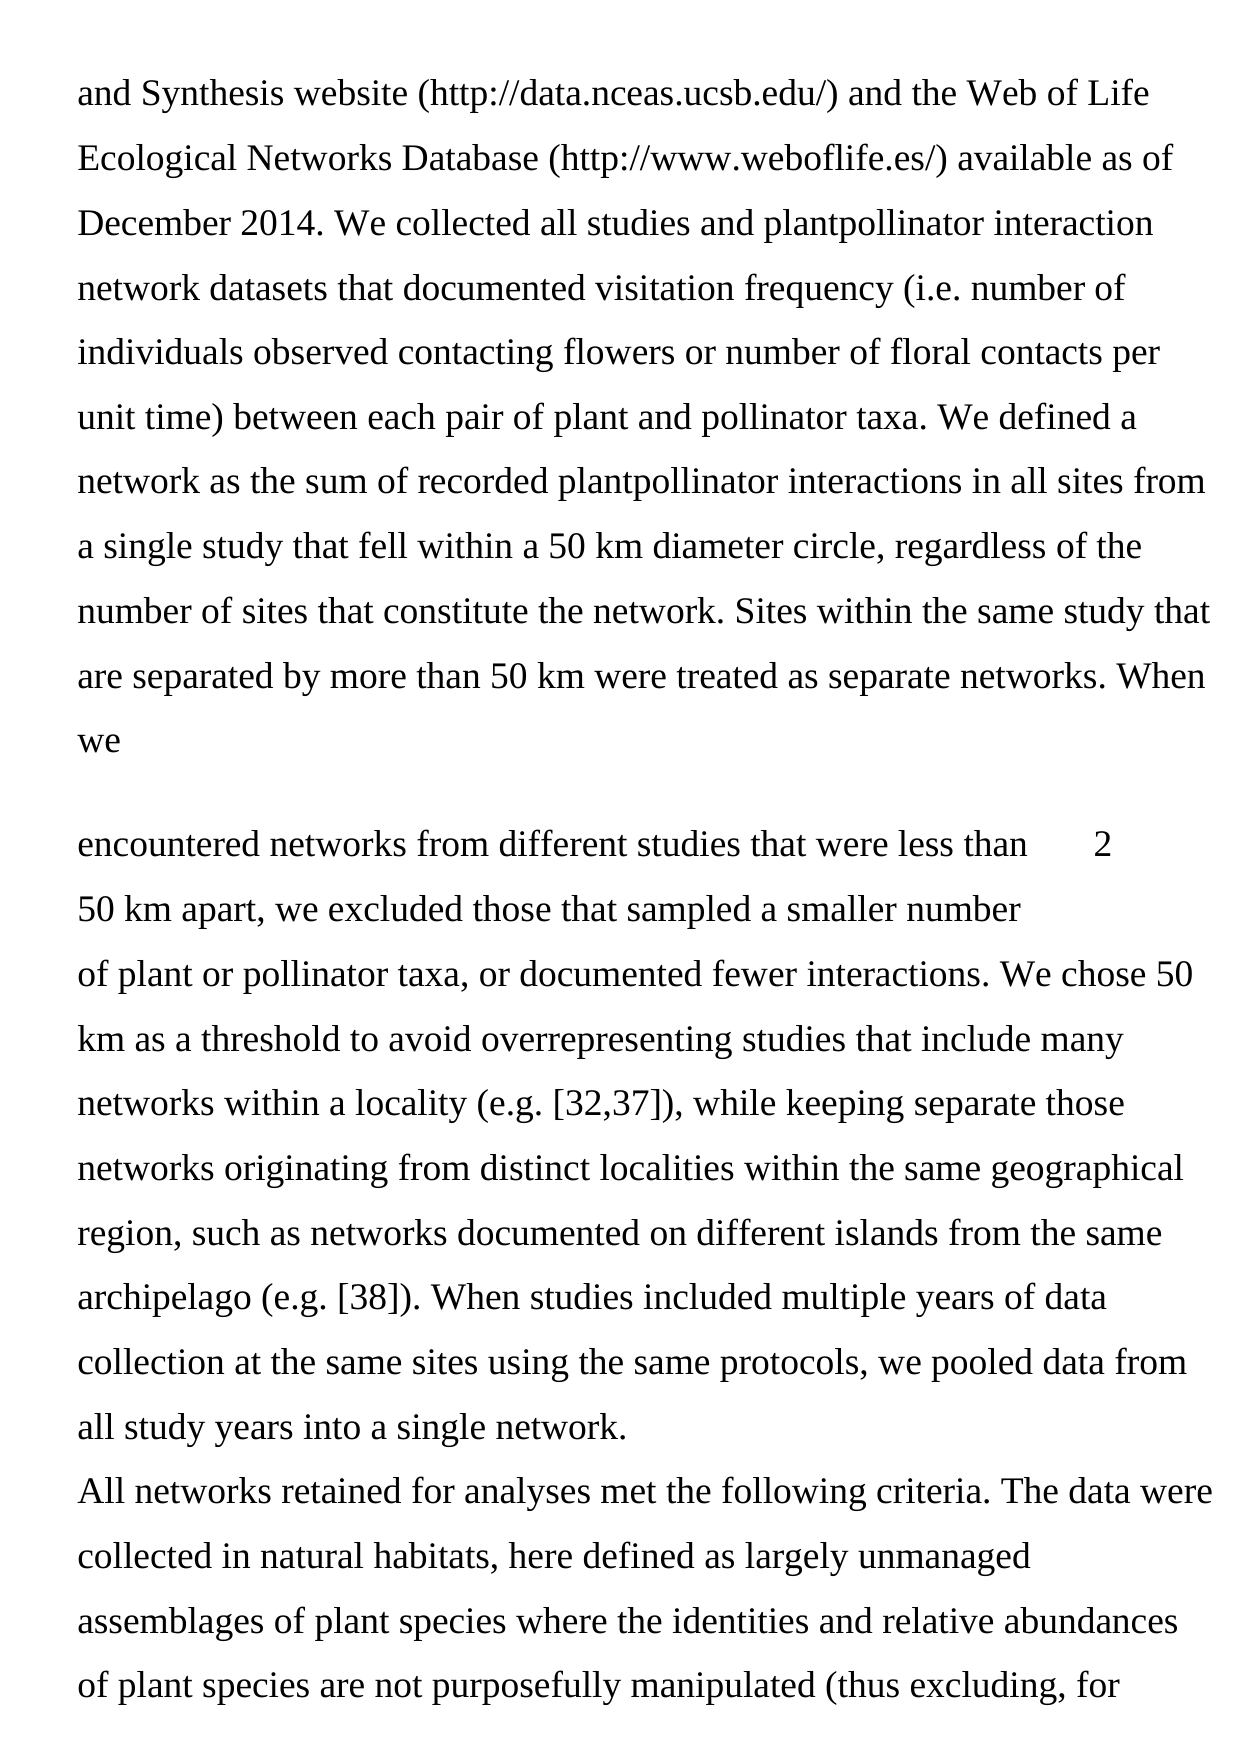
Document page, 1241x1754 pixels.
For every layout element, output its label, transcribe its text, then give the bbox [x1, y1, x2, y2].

text encountered networks from different studies that were less than 2 [77, 822, 1215, 865]
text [77, 71, 1215, 761]
text of plant or pollinator taxa, or documented fewer interactions. We chose 50 km as a threshold to avoid overrepresenting studies that include many networks within a locality (e.g. [32,37]), while keeping separate those networks originating from distinct localities within the same geographical region, such as networks documented on different islands from the same archipelago (e.g. [38]). When studies included multiple years of data collection at the same sites using the same protocols, we pooled data from all study years into a single network. [77, 951, 1215, 1447]
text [77, 1469, 1215, 1706]
text 50 km apart, we excluded those that sampled a smaller number [77, 887, 1215, 930]
